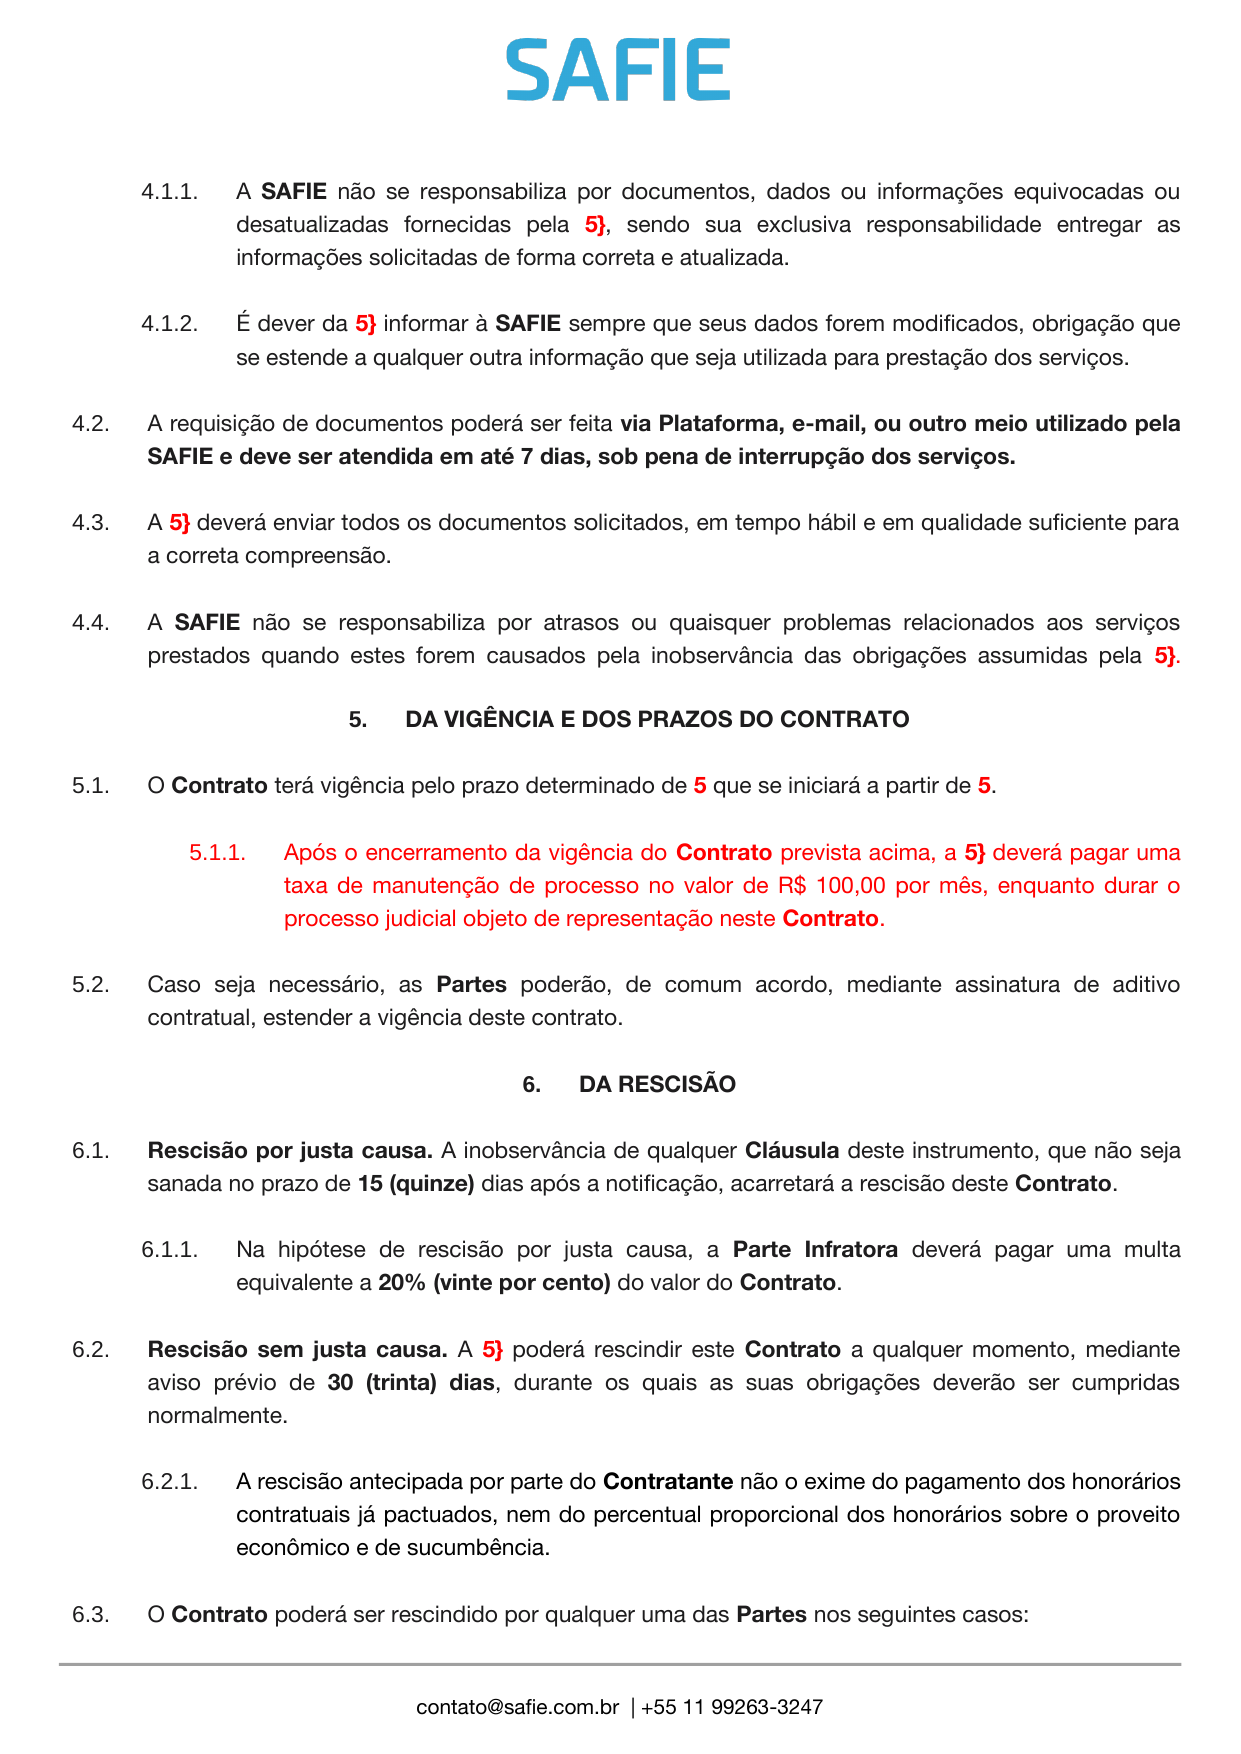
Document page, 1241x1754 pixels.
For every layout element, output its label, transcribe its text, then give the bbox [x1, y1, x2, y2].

list A rescisão antecipada por parte do Contratante não o exime do pagamento dos honorários contratuais já pactuados, nem do percentual proporcional dos honorários sobre o proveito econômico e de sucumbência. [198, 1467, 1181, 1562]
list É dever da 5} informar à SAFIE sempre que seus dados forem modificados, obrigação que se estende a qualquer outra informação que seja utilizada para prestação dos serviços. [198, 309, 1181, 372]
list Rescisão por justa causa. A inobservância de qualquer Cláusula deste instrumento, que não seja sanada no prazo de 15 (quinze) dias após a notificação, acarretará a rescisão deste Contrato. [110, 1136, 1181, 1198]
list Após o encerramento da vigência do Contrato prevista acima, a 5} deverá pagar uma taxa de manutenção de processo no valor de R$ 100,00 por mês, enquanto durar o processo judicial objeto de representação neste Contrato. [246, 838, 1181, 933]
list Na hipótese de rescisão por justa causa, a Parte Infratora deverá pagar uma multa equivalente a 20% (vinte por cento) do valor do Contrato. [198, 1235, 1181, 1297]
picture [493, 29, 747, 111]
list DA RESCISÃO [96, 1070, 1181, 1098]
list Rescisão sem justa causa. A 5} poderá rescindir este Contrato a qualquer momento, mediante aviso prévio de 30 (trinta) dias, durante os quais as suas obrigações deverão ser cumpridas normalmente. [110, 1335, 1181, 1430]
list A SAFIE não se responsabiliza por atrasos ou quaisquer problemas relacionados aos serviços prestados quando estes forem causados pela inobservância das obrigações assumidas pela 5}. [110, 608, 1181, 701]
list Caso seja necessário, as Partes poderão, de comum acordo, mediante assinatura de aditivo contratual, estender a vigência deste contrato. [110, 970, 1181, 1032]
list A SAFIE não se responsabiliza por documentos, dados ou informações equivocadas ou desatualizadas fornecidas pela 5}, sendo sua exclusiva responsabilidade entregar as informações solicitadas de forma correta e atualizada. [198, 177, 1181, 272]
list O Contrato poderá ser rescindido por qualquer uma das Partes nos seguintes casos: [110, 1600, 1181, 1628]
list DA VIGÊNCIA E DOS PRAZOS DO CONTRATO [96, 705, 1181, 734]
list A 5} deverá enviar todos os documentos solicitados, em tempo hábil e em qualidade suficiente para a correta compreensão. [110, 508, 1181, 570]
list A requisição de documentos poderá ser feita via Plataforma, e-mail, ou outro meio utilizado pela SAFIE e deve ser atendida em até 7 dias, sob pena de interrupção dos serviços. [110, 409, 1181, 471]
list O Contrato terá vigência pelo prazo determinado de 5 que se iniciará a partir de 5. [110, 772, 1181, 800]
